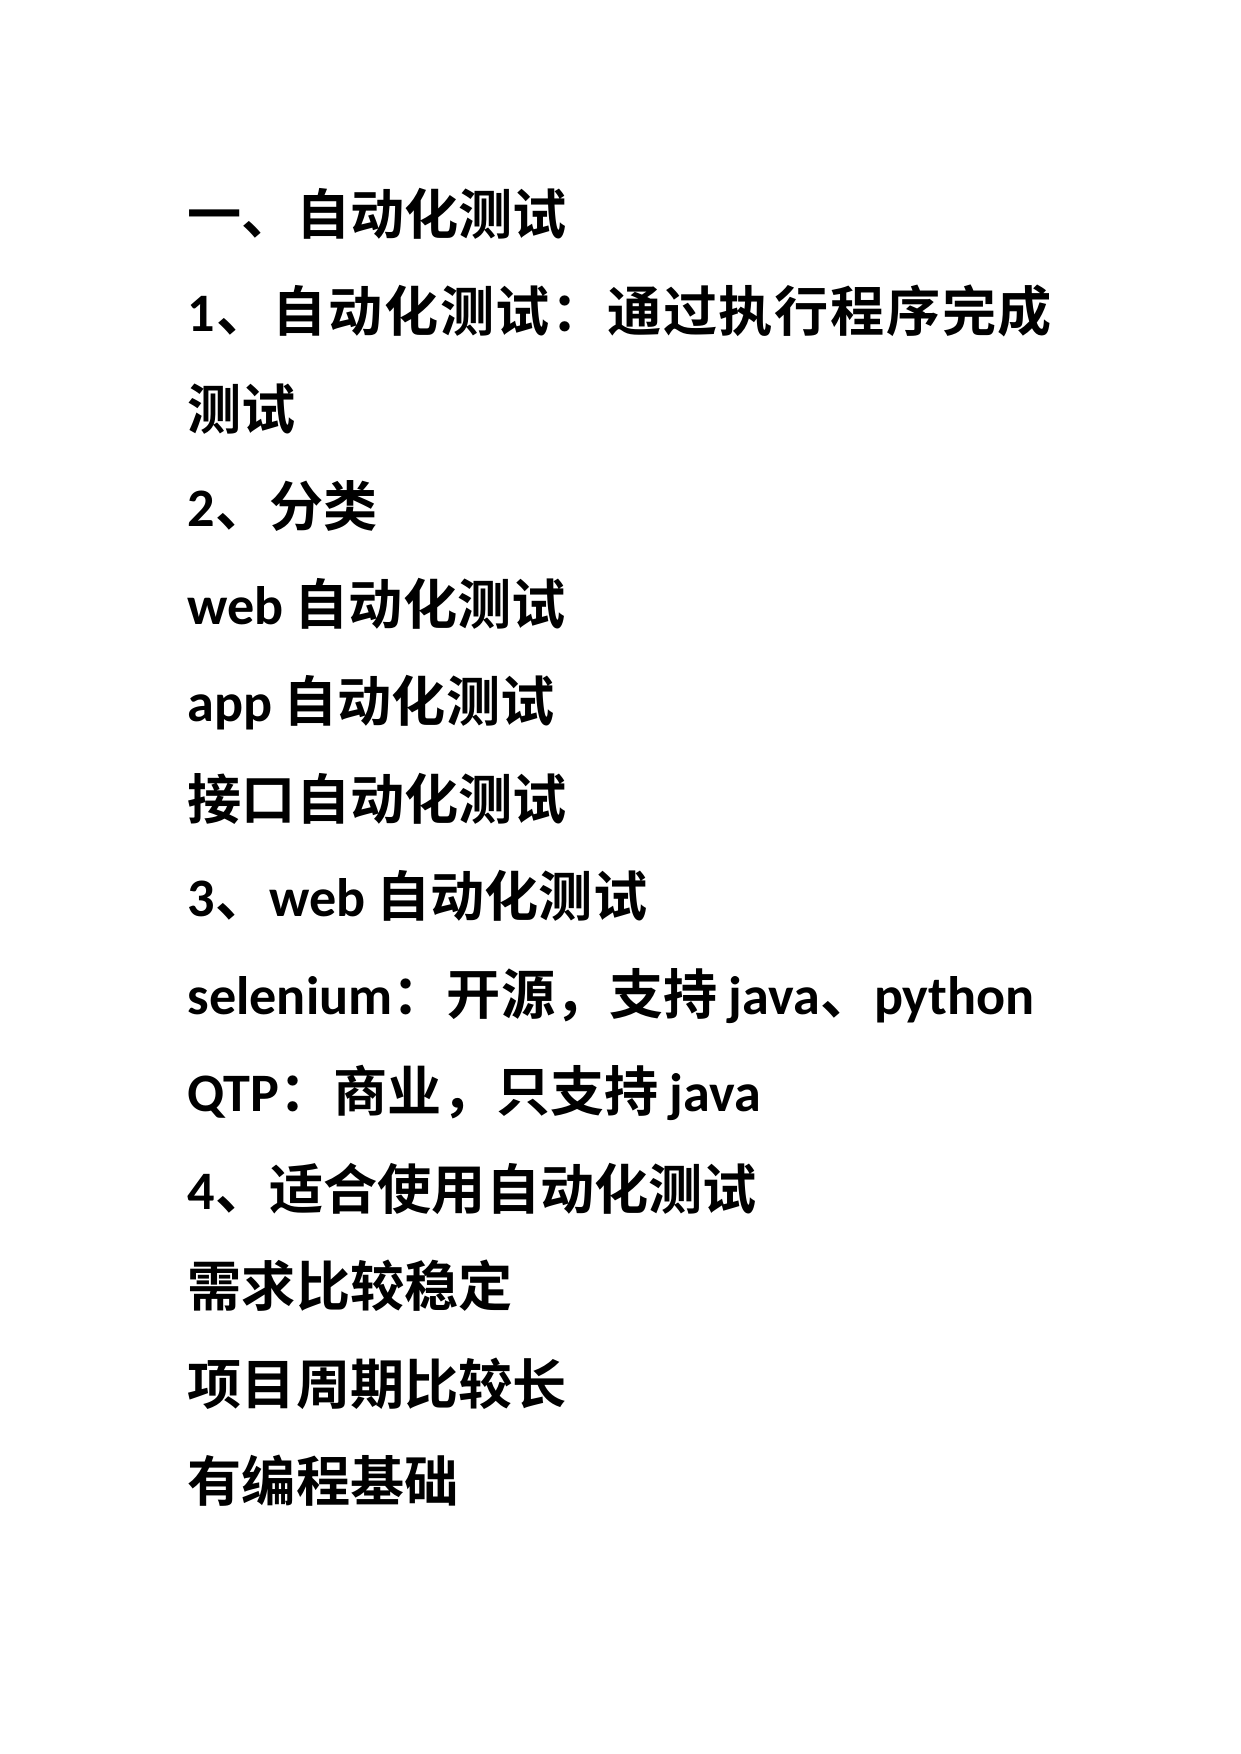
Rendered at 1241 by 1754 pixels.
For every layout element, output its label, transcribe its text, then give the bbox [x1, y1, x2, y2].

text 4、适合使用自动化测试 [187, 1137, 1053, 1234]
text 2、分类 [187, 454, 1053, 552]
text 3、web自动化测试 [187, 844, 1053, 942]
text 需求比较稳定 [187, 1234, 1053, 1332]
text 一、自动化测试 [187, 162, 1053, 259]
text 1、自动化测试：通过执行程序完成测试 [187, 259, 1053, 454]
text QTP：商业，只支持java [187, 1039, 1053, 1137]
text 项目周期比较长 [187, 1332, 1053, 1429]
text 接口自动化测试 [187, 747, 1053, 844]
text web自动化测试 [187, 552, 1053, 649]
text selenium：开源，支持java、python [187, 942, 1053, 1039]
text 有编程基础 [187, 1429, 1053, 1527]
text app自动化测试 [187, 649, 1053, 747]
